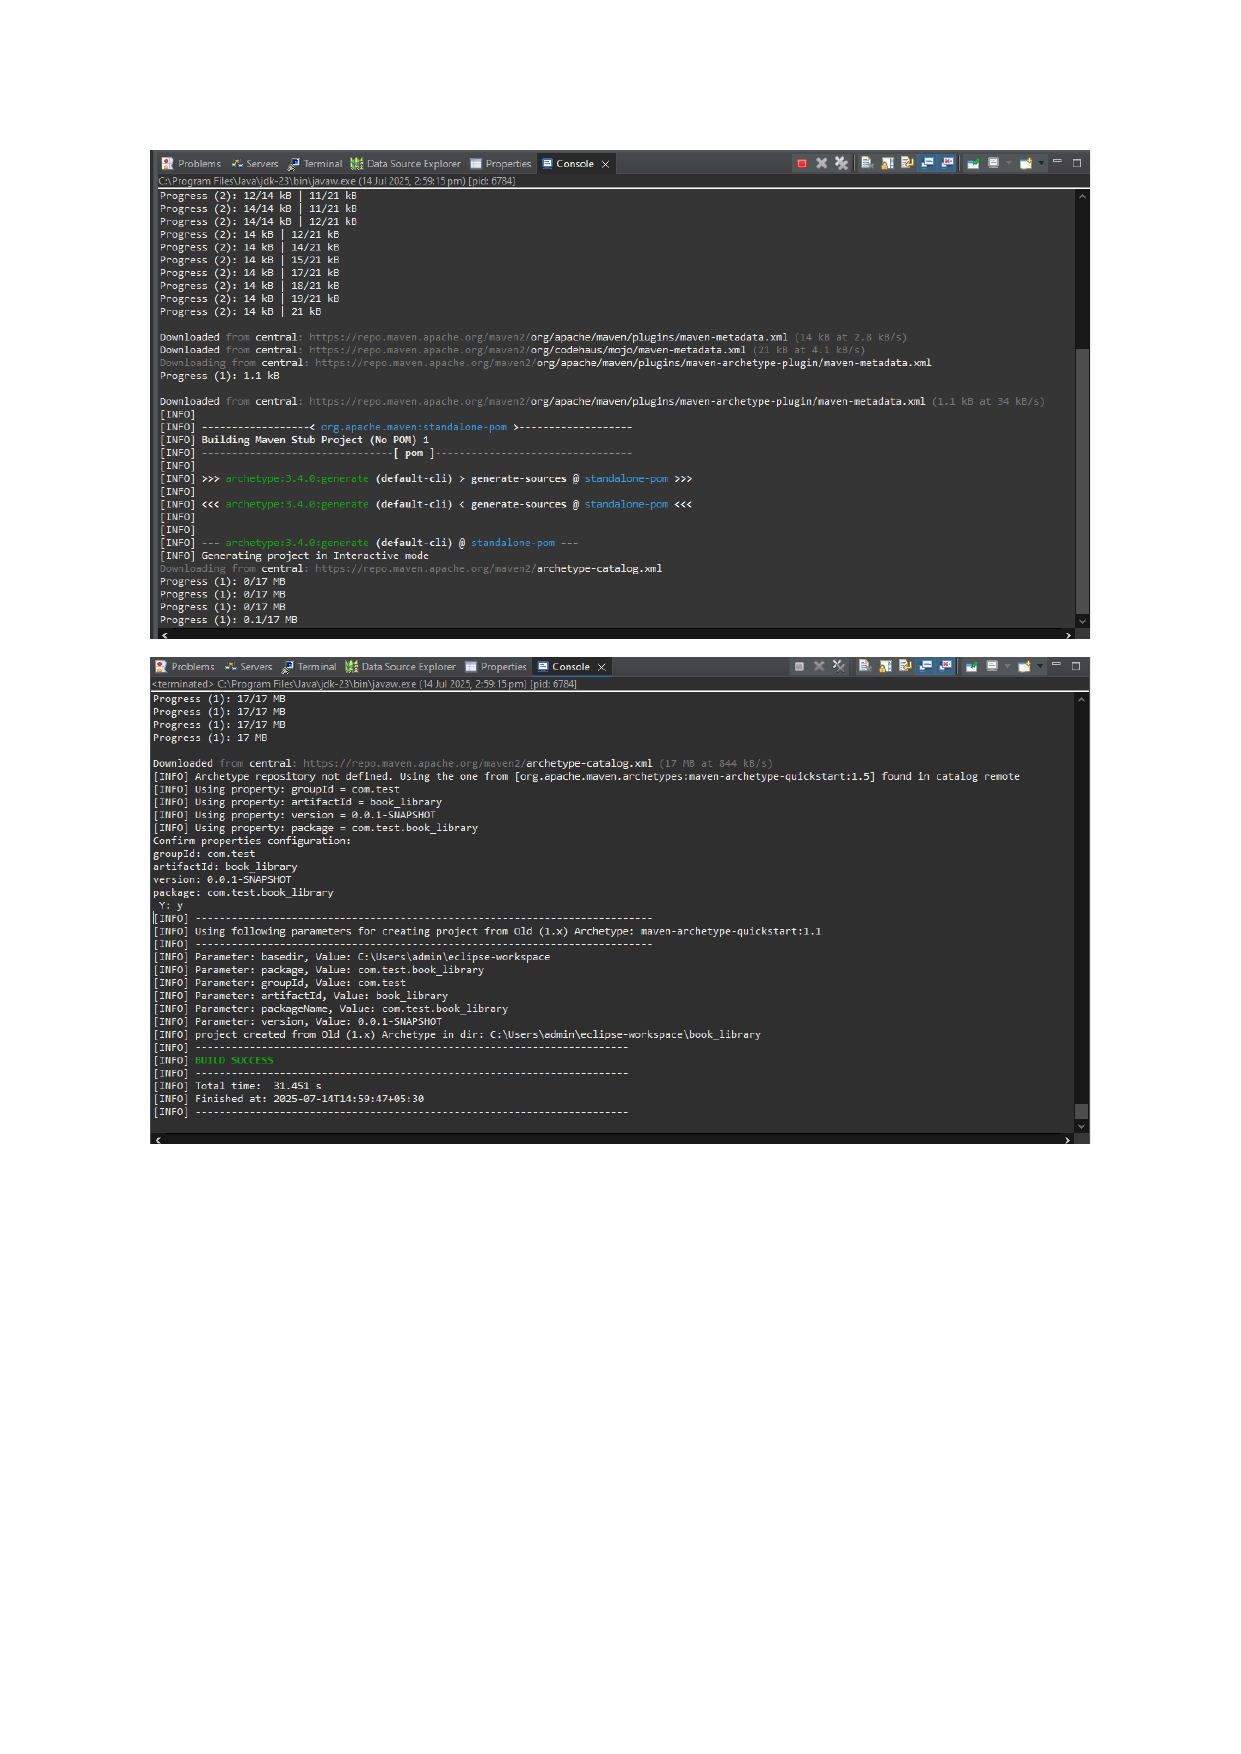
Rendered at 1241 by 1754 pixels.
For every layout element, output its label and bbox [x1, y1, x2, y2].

picture [150, 657, 1091, 1144]
picture [150, 150, 1091, 639]
